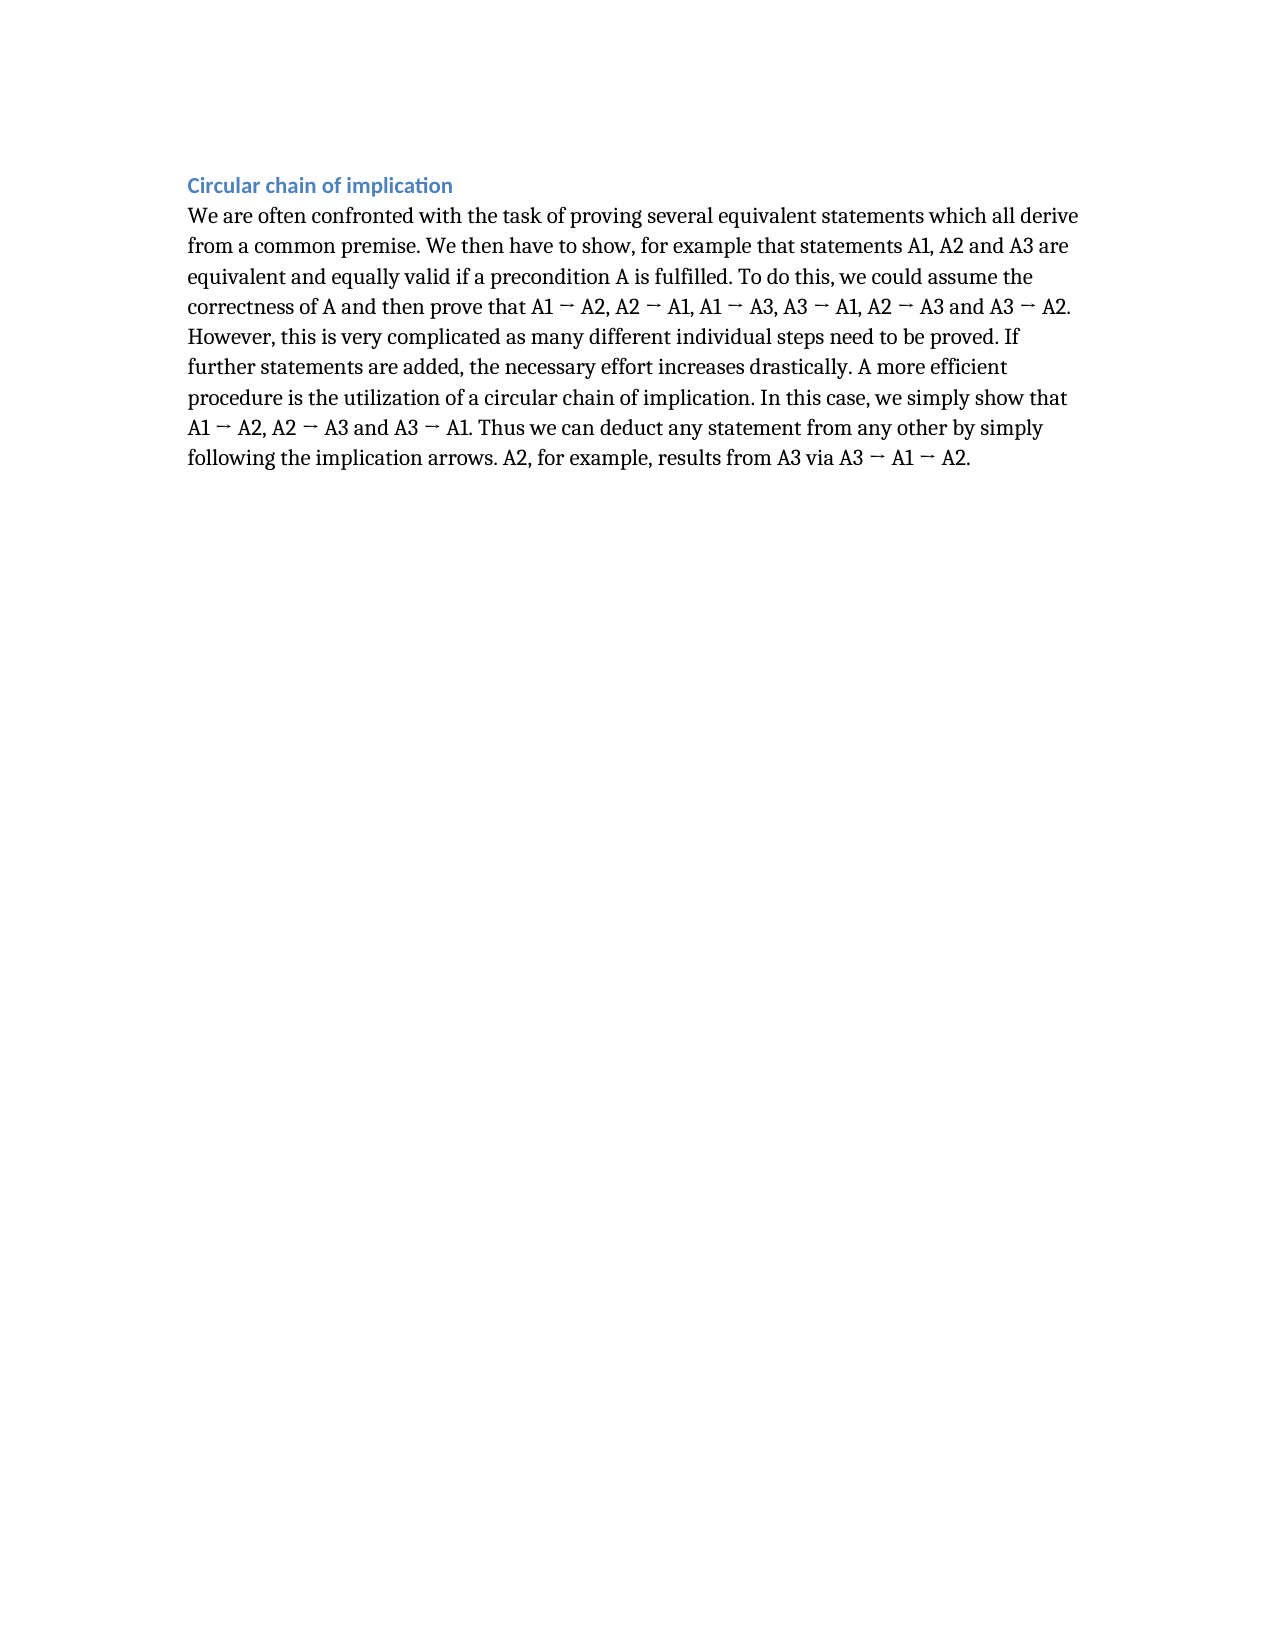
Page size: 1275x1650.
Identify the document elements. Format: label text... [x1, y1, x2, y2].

text We are often confronted with the task of proving several equivalent statements which all derive from a common premise. We then have to show, for example that statements A1, A2 and A3 are equivalent and equally valid if a precondition A is fulfilled. To do this, we could assume the correctness of A and then prove that A1 → A2, A2 → A1, A1 → A3, A3 → A1, A2 → A3 and A3 → A2. However, this is very complicated as many different individual steps need to be proved. If further statements are added, the necessary effort increases drastically. A more efficient procedure is the utilization of a circular chain of implication. In this case, we simply show that A1 → A2, A2 → A3 and A3 → A1. Thus we can deduct any statement from any other by simply following the implication arrows. A2, for example, results from A3 via A3 → A1 → A2. [187, 203, 1087, 471]
subtitle Circular chain of implication [187, 171, 1087, 199]
